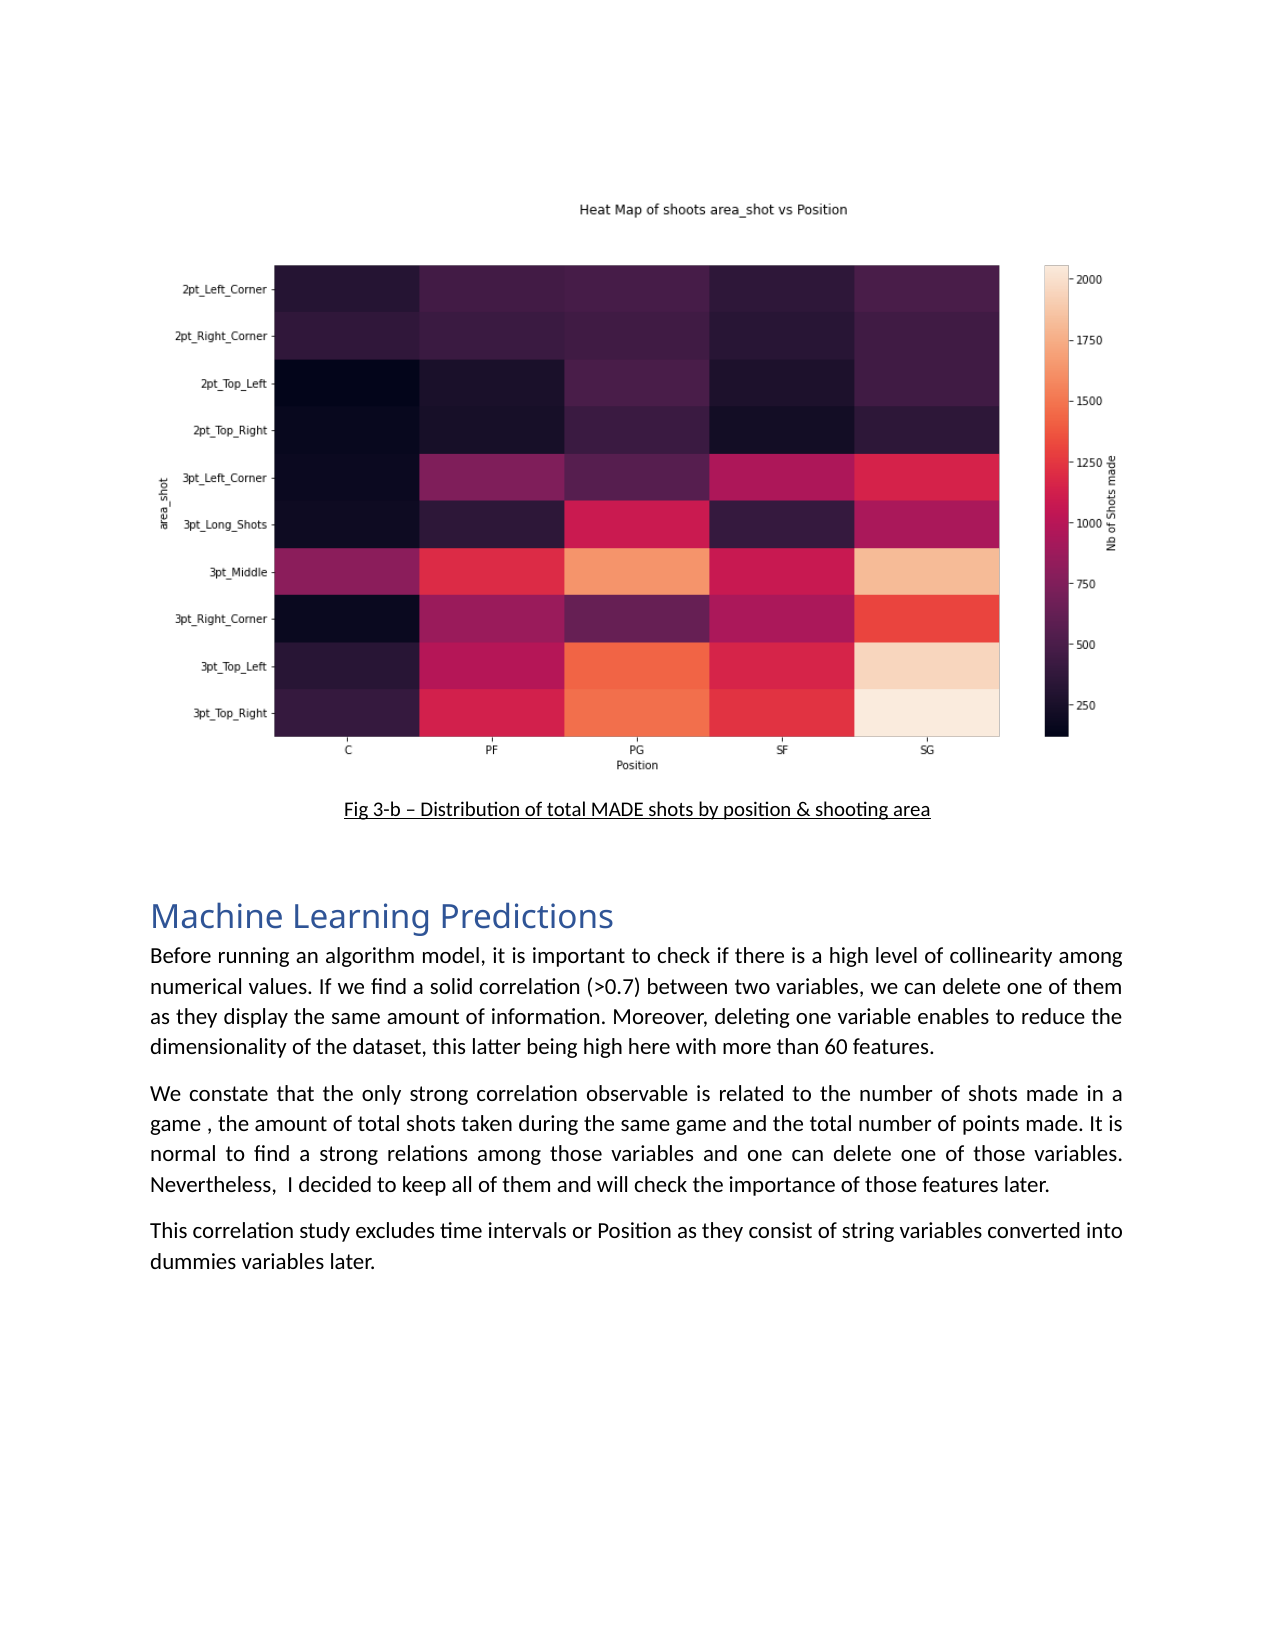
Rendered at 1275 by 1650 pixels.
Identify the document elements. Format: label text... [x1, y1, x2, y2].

text This correlation study excludes time intervals or Position as they consist of string variables converted into dummies variables later. [150, 1217, 1125, 1275]
subtitle Machine Learning Predictions [150, 893, 1125, 938]
picture [150, 196, 1125, 778]
text Before running an algorithm model, it is important to check if there is a high level of collinearity among numerical values. If we find a solid correlation (>0.7) between two variables, we can delete one of them as they display the same amount of information. Moreover, deleting one variable enables to reduce the dimensionality of the dataset, this latter being high here with more than 60 features. [150, 942, 1125, 1060]
text We constate that the only strong correlation observable is related to the number of shots made in a game , the amount of total shots taken during the same game and the total number of points made. It is normal to find a strong relations among those variables and one can delete one of those variables. Nevertheless, I decided to keep all of them and will check the importance of those features later. [150, 1079, 1125, 1198]
text Fig 3-b – Distribution of total MADE shots by position & shooting area [150, 796, 1125, 822]
